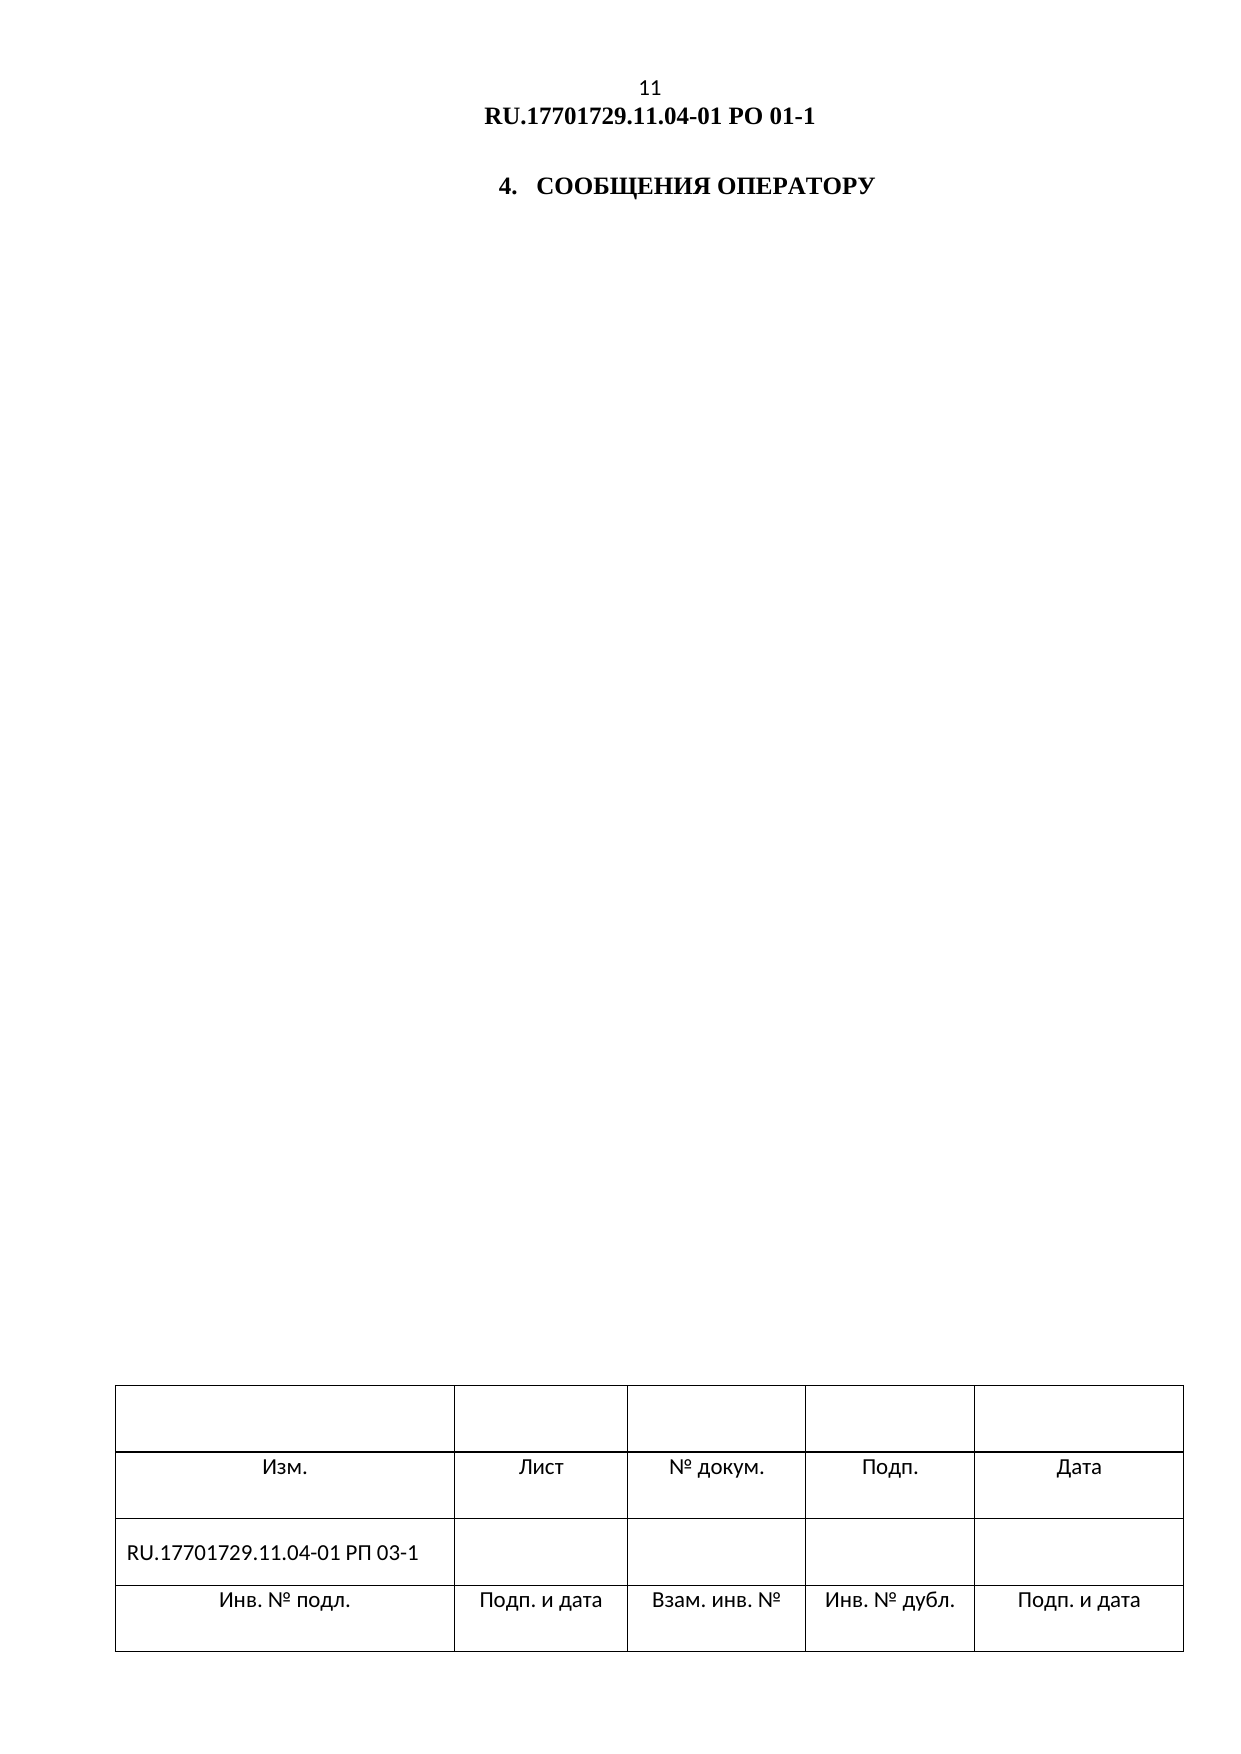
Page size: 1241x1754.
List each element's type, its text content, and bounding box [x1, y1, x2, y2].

subtitle СООБЩЕНИЯ ОПЕРАТОРУ [193, 171, 1181, 200]
